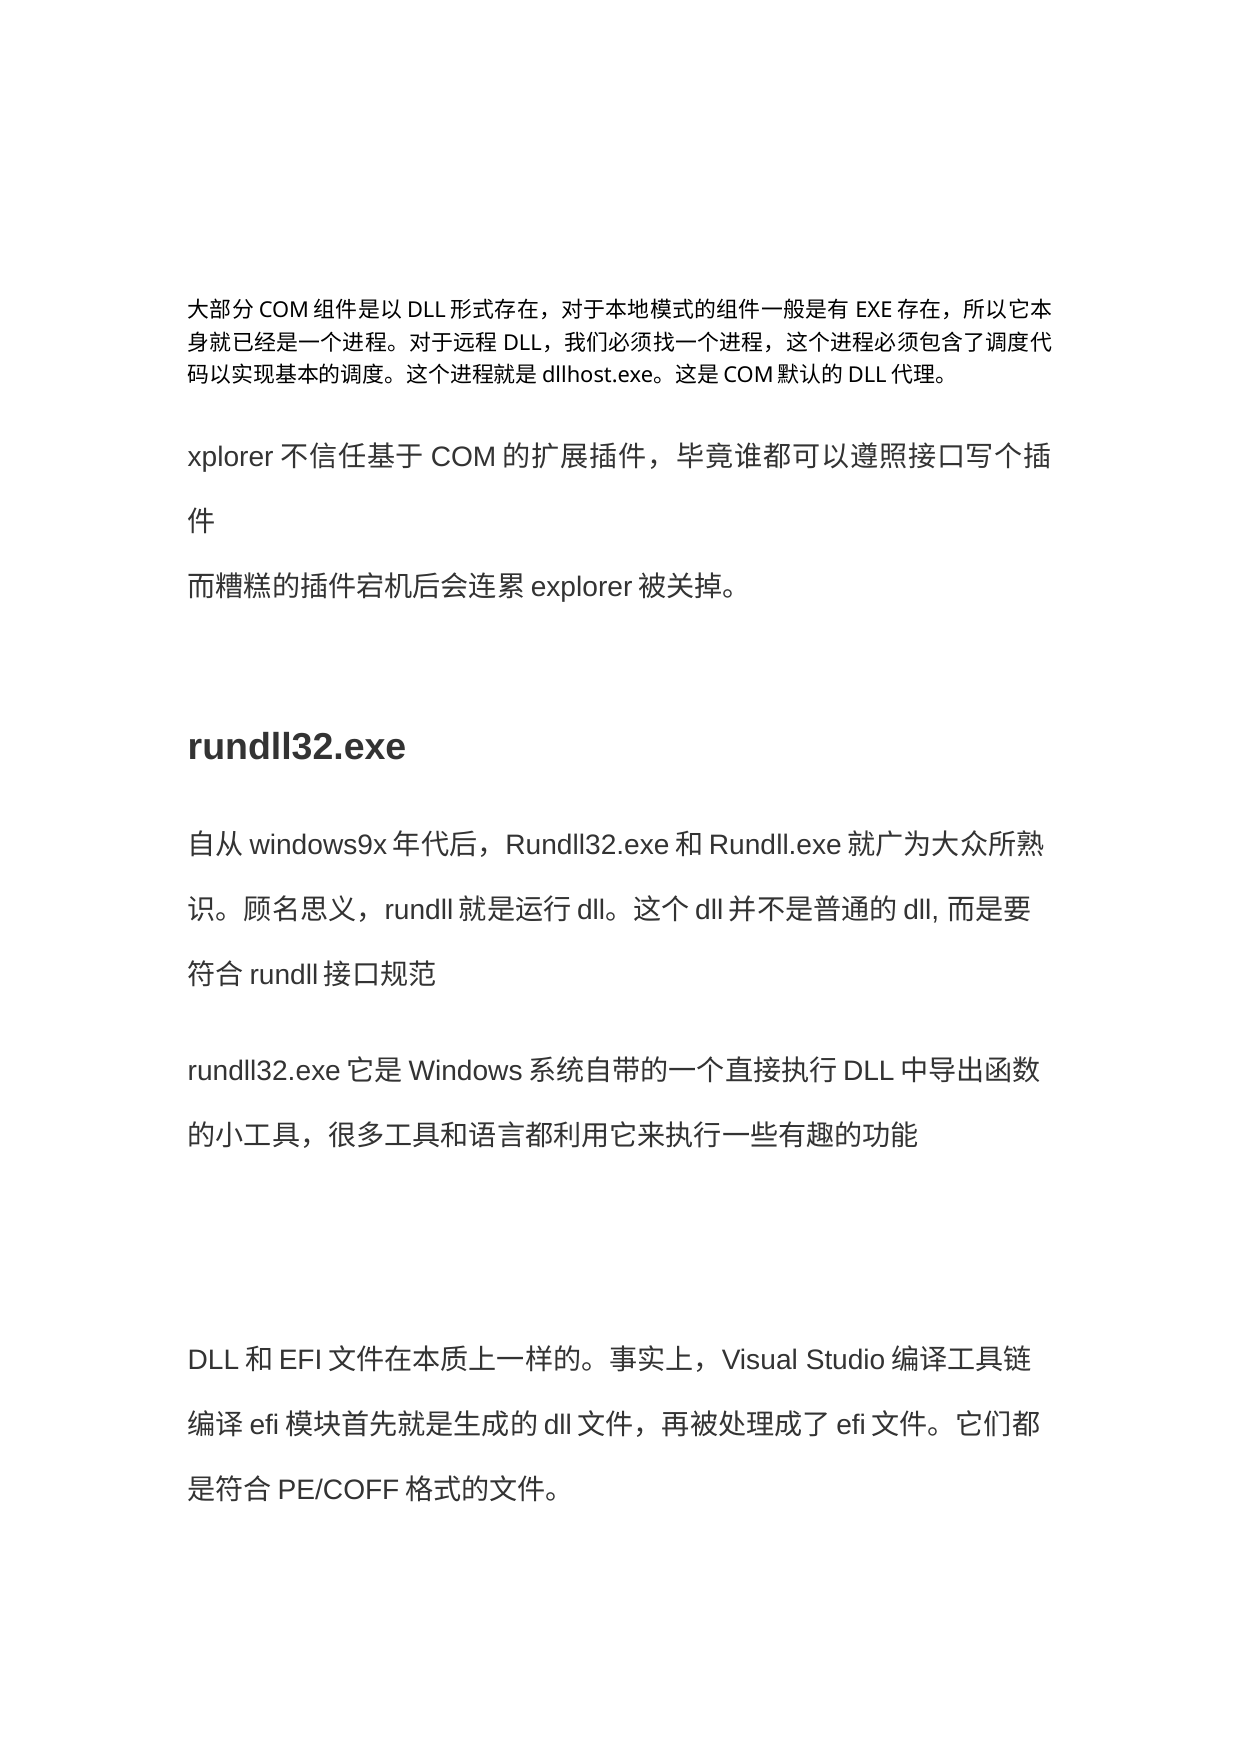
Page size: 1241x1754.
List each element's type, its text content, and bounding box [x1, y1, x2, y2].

text 大部分COM组件是以DLL形式存在，对于本地模式的组件一般是有EXE存在，所以它本身就已经是一个进程。对于远程DLL，我们必须找一个进程，这个进程必须包含了调度代码以实现基本的调度。这个进程就是dllhost.exe。这是COM默认的DLL代理。 [187, 292, 1053, 389]
text 自从windows9x年代后，Rundll32.exe和Rundll.exe就广为大众所熟识。顾名思义，rundll就是运行dll。这个dll并不是普通的dll, 而是要符合rundll接口规范 [187, 809, 1053, 1004]
text xplorer不信任基于COM的扩展插件，毕竟谁都可以遵照接口写个插件 [187, 422, 1053, 552]
text rundll32.exe它是Windows系统自带的一个直接执行DLL中导出函数的小工具，很多工具和语言都利用它来执行一些有趣的功能 [187, 1036, 1053, 1166]
text 而糟糕的插件宕机后会连累explorer被关掉。 [187, 552, 1053, 617]
text rundll32.exe [187, 713, 1053, 778]
text DLL和EFI文件在本质上一样的。事实上，Visual Studio编译工具链编译efi模块首先就是生成的dll文件，再被处理成了efi文件。它们都是符合PE/COFF格式的文件。 [187, 1324, 1053, 1519]
